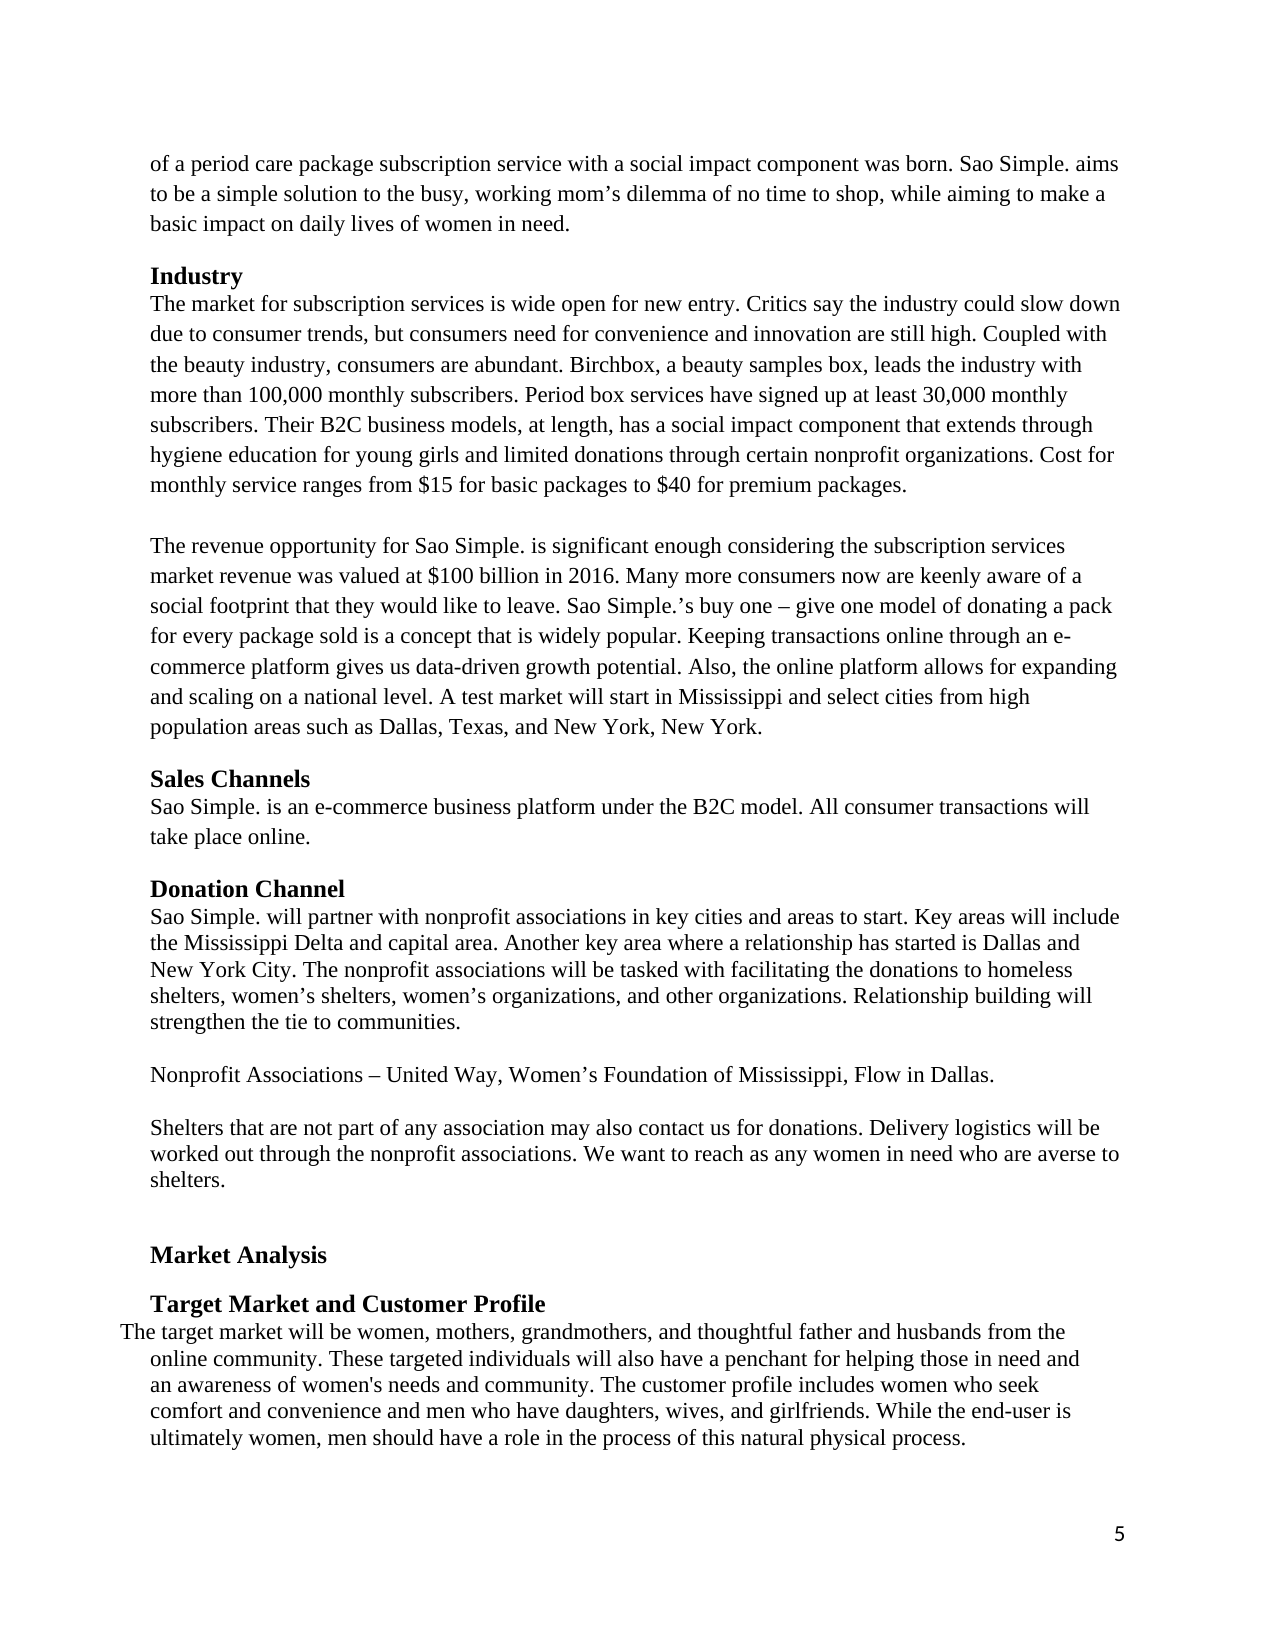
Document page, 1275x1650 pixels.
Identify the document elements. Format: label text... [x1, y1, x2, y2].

subtitle Target Market and Customer Profile [150, 1289, 1125, 1318]
text The target market will be women, mothers, grandmothers, and thoughtful father and husbands from the online community. These targeted individuals will also have a penchant for helping those in need and an awareness of women's needs and community. The customer profile includes women who seek comfort and convenience and men who have daughters, wives, and girlfriends. While the end-user is ultimately women, men should have a role in the process of this natural physical process. [120, 1318, 1087, 1450]
text The market for subscription services is wide open for new entry. Critics say the industry could slow down due to consumer trends, but consumers need for convenience and innovation are still high. Coupled with the beauty industry, consumers are abundant. Birchbox, a beauty samples box, leads the industry with more than 100,000 monthly subscribers. Period box services have signed up at least 30,000 monthly subscribers. Their B2C business models, at length, has a social impact component that extends through hygiene education for young girls and limited donations through certain nonprofit organizations. Cost for monthly service ranges from $15 for basic packages to $40 for premium packages. [150, 290, 1125, 498]
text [150, 150, 1125, 237]
text Donation Channel [150, 874, 1125, 903]
text Nonprofit Associations – United Way, Women’s Foundation of Mississippi, Flow in Dallas. [150, 1061, 1125, 1087]
text Sao Simple. is an e-commerce business platform under the B2C model. All consumer transactions will take place online. [150, 793, 1125, 849]
subtitle Sales Channels [150, 764, 1125, 793]
text Shelters that are not part of any association may also contact us for donations. Delivery logistics will be worked out through the nonprofit associations. We want to reach as any women in need who are averse to shelters. [150, 1114, 1125, 1193]
text Sao Simple. will partner with nonprofit associations in key cities and areas to start. Key areas will include the Mississippi Delta and capital area. Another key area where a relationship has started is Dallas and New York City. The nonprofit associations will be tasked with facilitating the donations to homeless shelters, women’s shelters, women’s organizations, and other organizations. Relationship building will strengthen the tie to communities. [150, 903, 1125, 1035]
subtitle Industry [150, 261, 1125, 290]
subtitle Market Analysis [150, 1240, 1125, 1269]
text The revenue opportunity for Sao Simple. is significant enough considering the subscription services market revenue was valued at $100 billion in 2016. Many more consumers now are keenly aware of a social footprint that they would like to leave. Sao Simple.’s buy one – give one model of donating a pack for every package sold is a concept that is widely popular. Keeping transactions online through an e-commerce platform gives us data-driven growth potential. Also, the online platform allows for expanding and scaling on a national level. A test market will start in Mississippi and select cities from high population areas such as Dallas, Texas, and New York, New York. [150, 532, 1125, 739]
